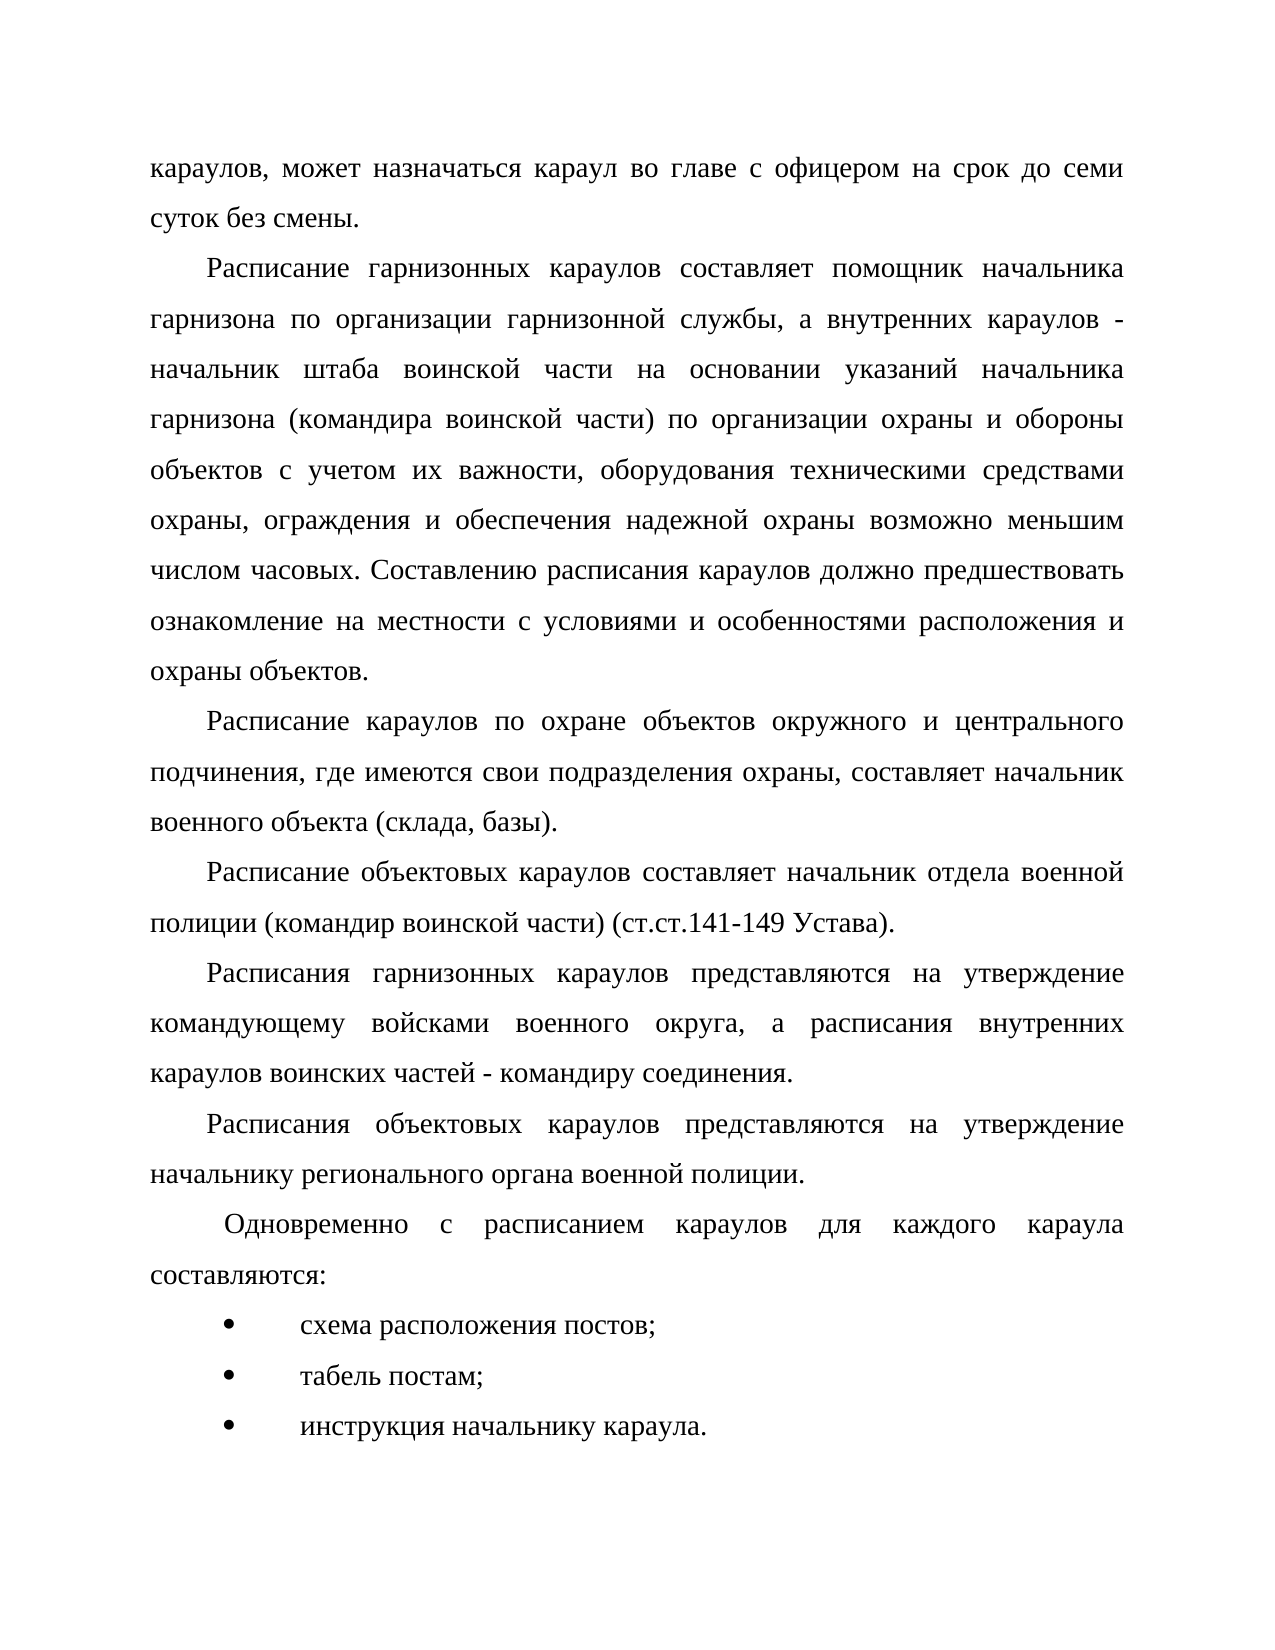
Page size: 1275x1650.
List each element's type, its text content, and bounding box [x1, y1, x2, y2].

text Расписание караулов по охране объектов окружного и центрального подчинения, где имеются свои подразделения охраны, составляет начальник военного объекта (склада, базы). [150, 703, 1125, 838]
list схема расположения постов; [150, 1307, 1125, 1341]
text Расписание гарнизонных караулов составляет помощник начальника гарнизона по организации гарнизонной службы, а внутренних караулов - начальник штаба воинской части на основании указаний начальника гарнизона (командира воинской части) по организации охраны и обороны объектов с учетом их важности, оборудования техническими средствами охраны, ограждения и обеспечения надежной охраны возможно меньшим числом часовых. Составлению расписания караулов должно предшествовать ознакомление на местности с условиями и особенностями расположения и охраны объектов. [150, 251, 1125, 687]
text Расписание объектовых караулов составляет начальник отдела военной полиции (командир воинской части) (ст.ст.141-149 Устава). [150, 854, 1125, 938]
list табель постам; [150, 1358, 1125, 1391]
text Расписания объектовых караулов представляются на утверждение начальнику регионального органа военной полиции. [150, 1106, 1125, 1190]
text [150, 150, 1125, 234]
list инструкция начальнику караула. [150, 1408, 1125, 1442]
text Одновременно с расписанием караулов для каждого караула составляются: [150, 1207, 1125, 1290]
text Расписания гарнизонных караулов представляются на утверждение командующему войсками военного округа, а расписания внутренних караулов воинских частей - командиру соединения. [150, 955, 1125, 1089]
